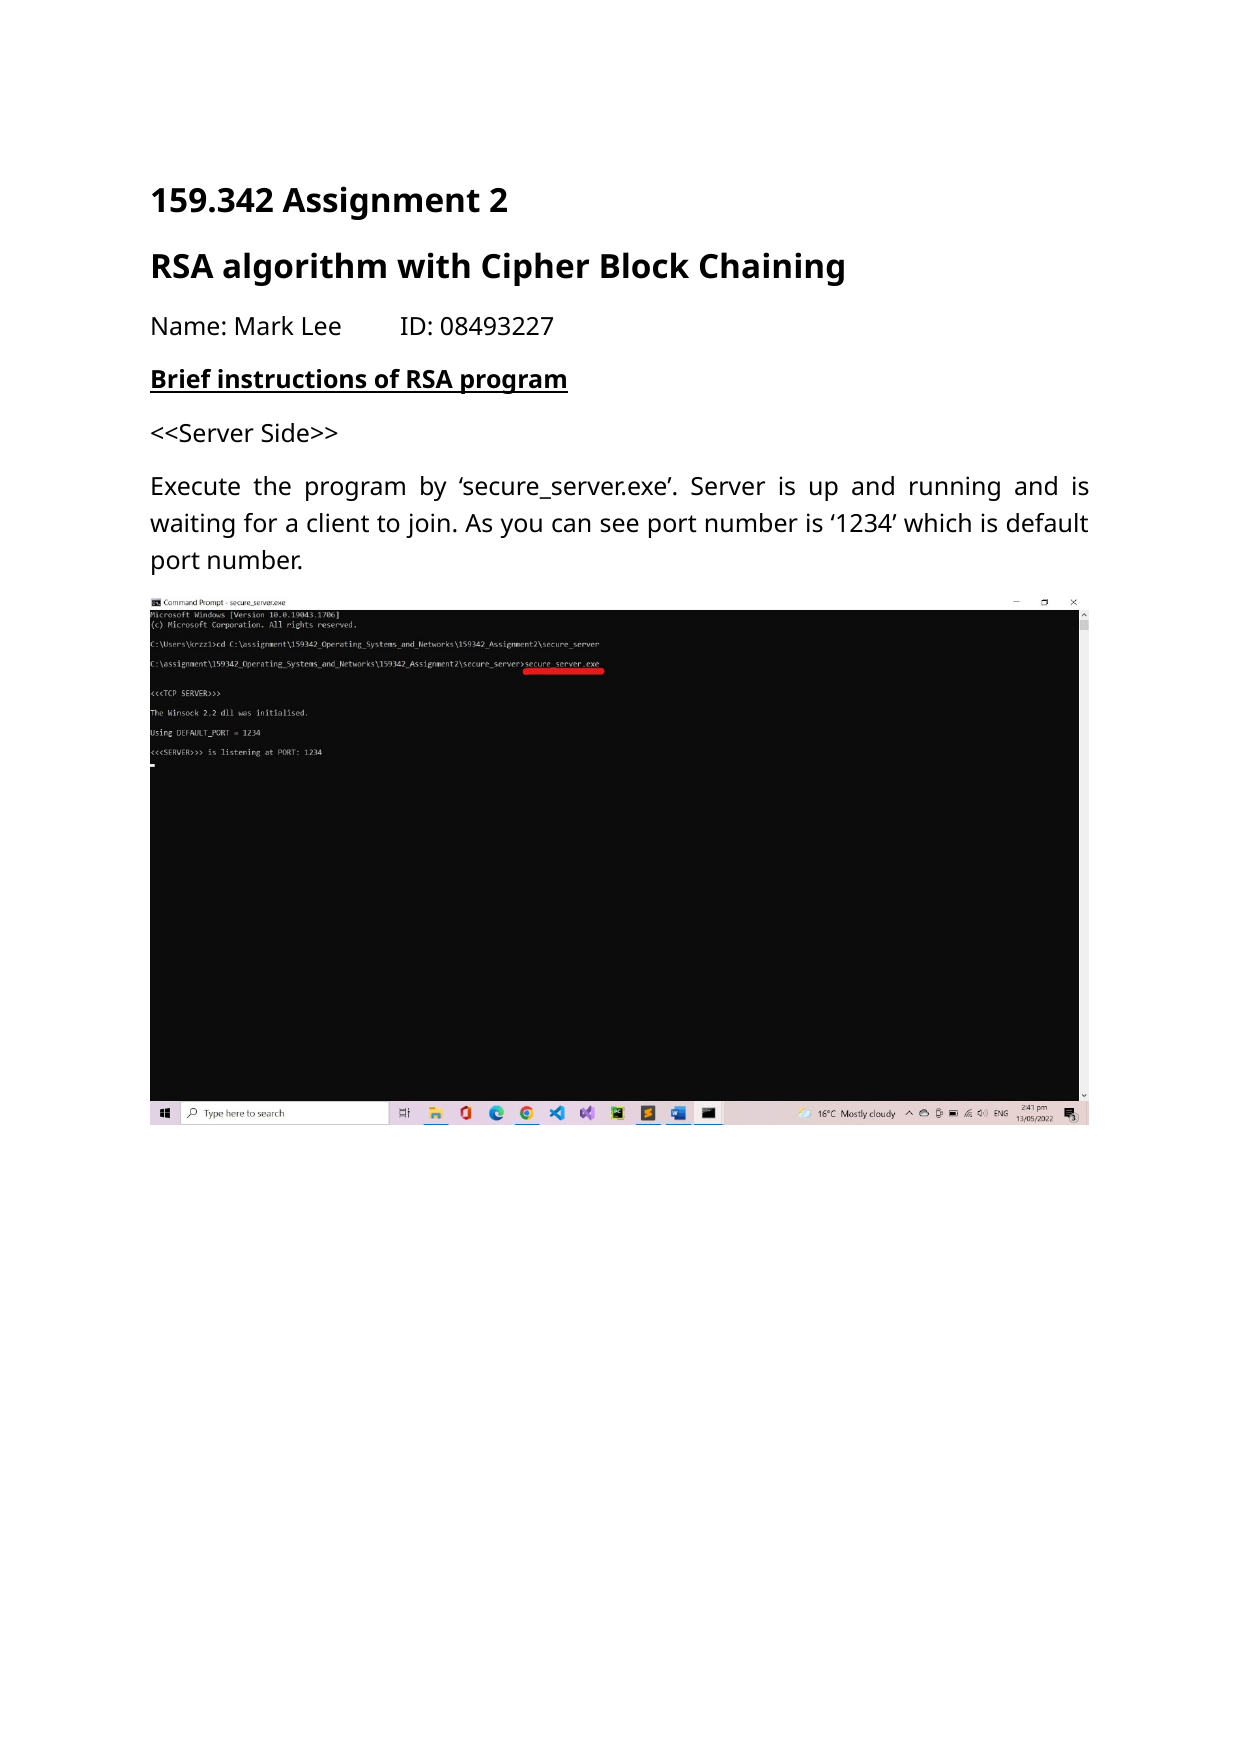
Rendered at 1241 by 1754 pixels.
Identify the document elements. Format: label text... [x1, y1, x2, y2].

text RSA algorithm with Cipher Block Chaining [150, 243, 1090, 288]
text <<Server Side>> [150, 415, 1090, 449]
text 159.342 Assignment 2 [150, 177, 1090, 223]
text Execute the program by ‘secure_server.exe’. Server is up and running and is waiting for a client to join. As you can see port number is ‘1234’ which is default port number. [150, 469, 1090, 576]
text Brief instructions of RSA program [150, 362, 1090, 396]
text Name: Mark Lee ID: 08493227 [150, 308, 1090, 342]
picture [150, 595, 1089, 1125]
